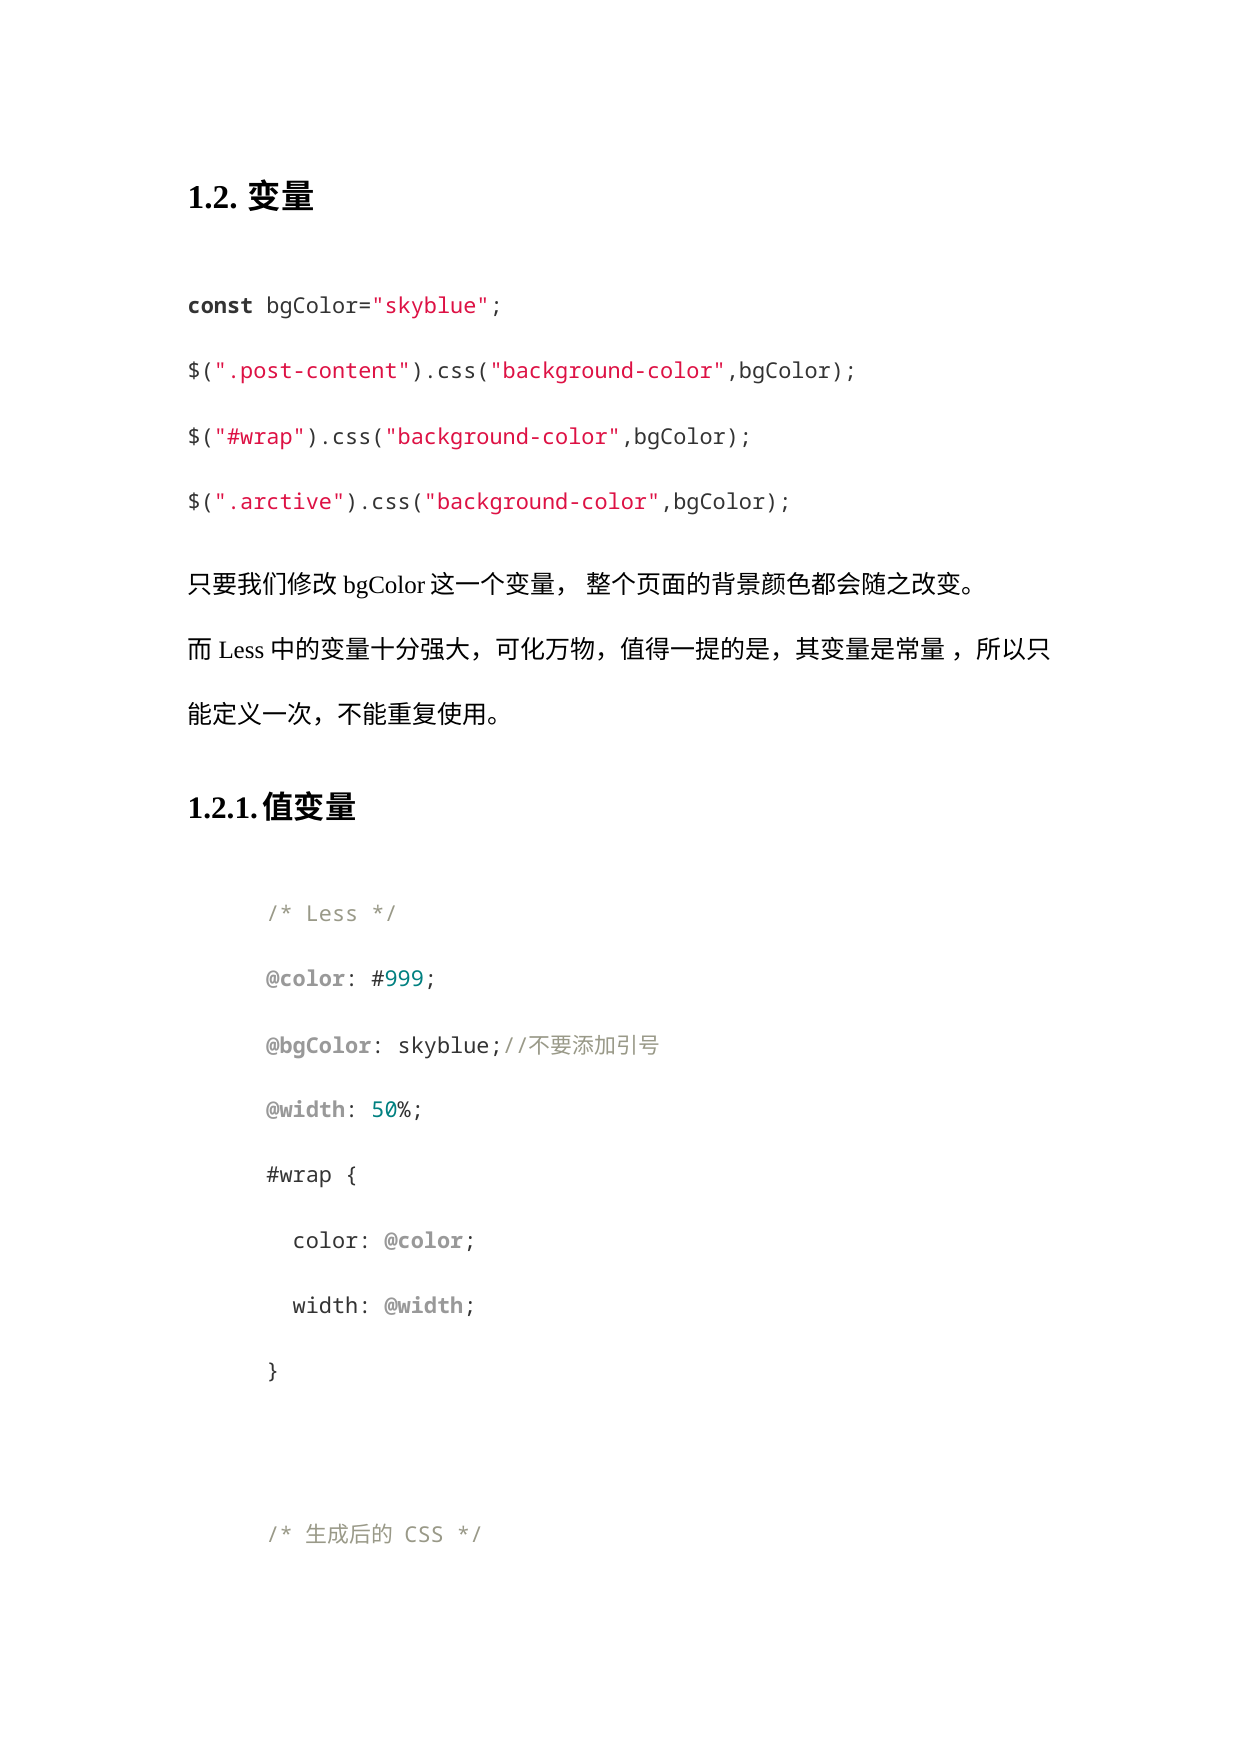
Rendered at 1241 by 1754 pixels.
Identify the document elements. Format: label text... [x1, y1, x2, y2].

text @width: 50%; [187, 1093, 1053, 1125]
text /* 生成后的 CSS */ [187, 1517, 1053, 1549]
text width: @width; [187, 1288, 1053, 1321]
text 只要我们修改 bgColor这一个变量， 整个页面的背景颜色都会随之改变。 [187, 550, 1053, 615]
text $("#wrap").css("background-color",bgColor); [187, 419, 1053, 452]
subtitle 值变量 [187, 772, 1053, 837]
text @bgColor: skyblue;//不要添加引号 [187, 1027, 1053, 1060]
text color: @color; [187, 1223, 1053, 1256]
text /* Less */ [187, 897, 1053, 929]
subtitle 变量 [187, 162, 1053, 227]
text $(".arctive").css("background-color",bgColor); [187, 485, 1053, 517]
text const bgColor="skyblue"; [187, 289, 1053, 321]
text } [187, 1354, 1053, 1386]
text 而 Less 中的变量十分强大，可化万物，值得一提的是，其变量是常量 ，所以只能定义一次，不能重复使用。 [187, 615, 1053, 745]
text @color: #999; [187, 962, 1053, 994]
text #wrap { [187, 1158, 1053, 1190]
text $(".post-content").css("background-color",bgColor); [187, 354, 1053, 387]
